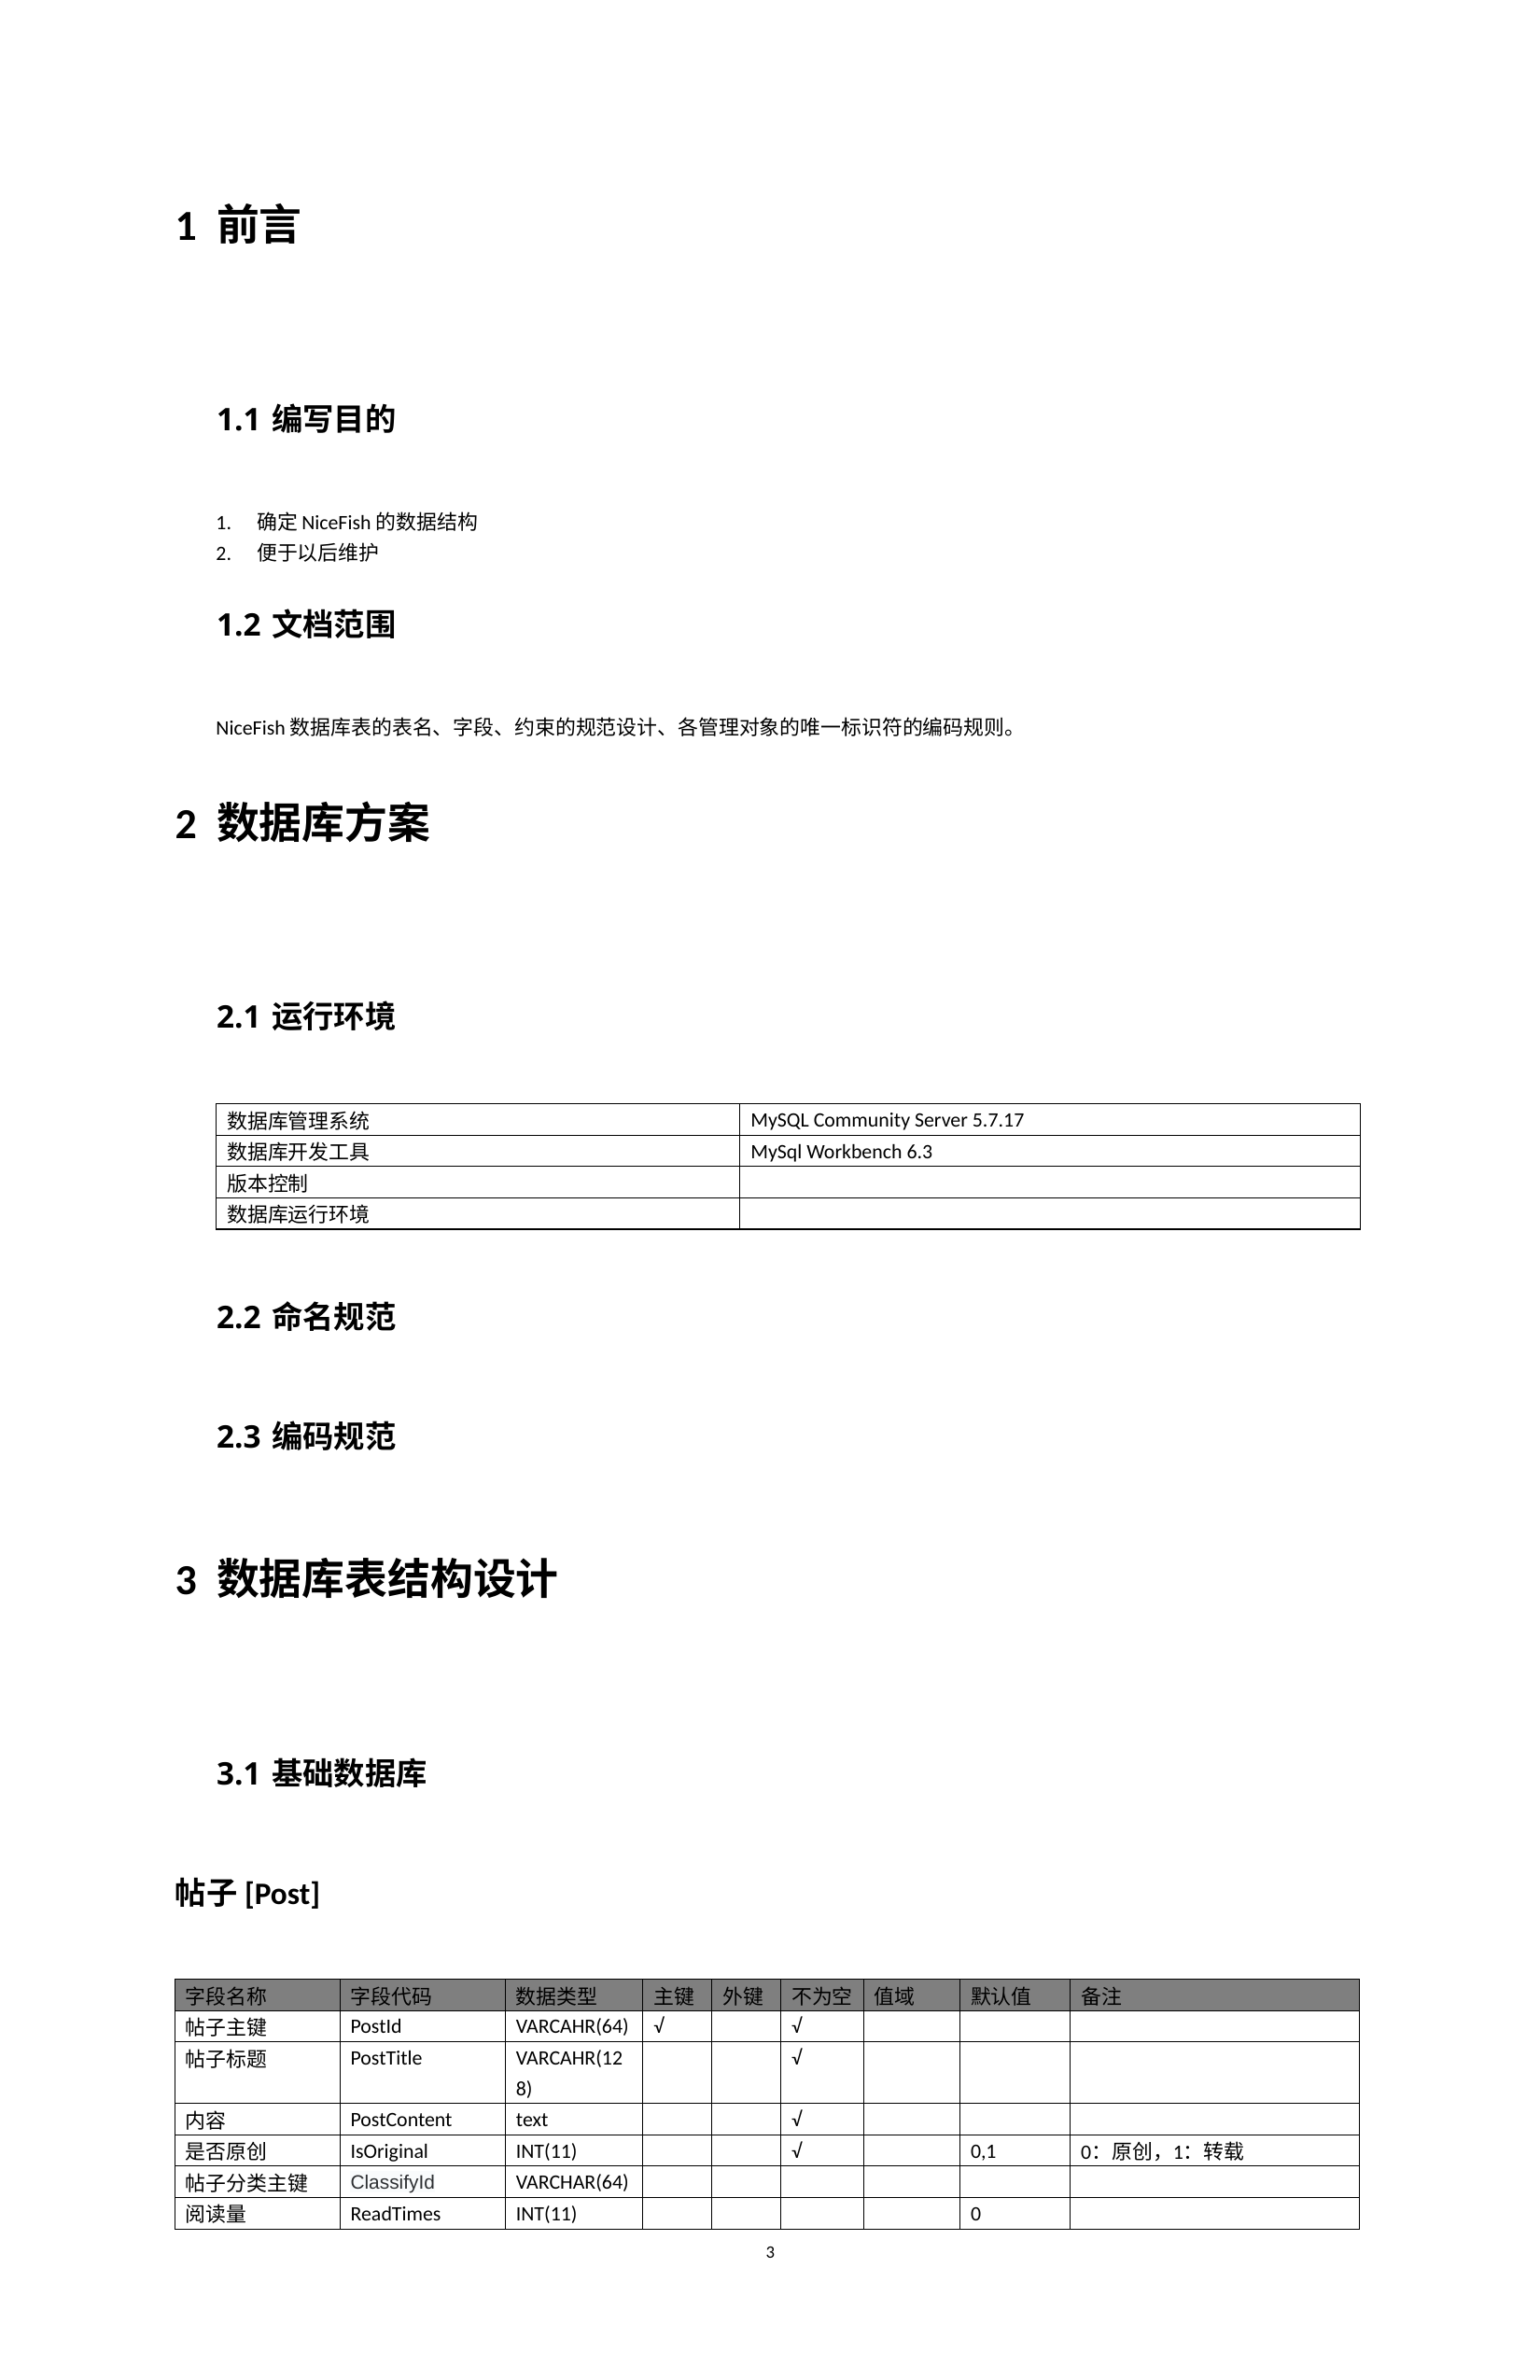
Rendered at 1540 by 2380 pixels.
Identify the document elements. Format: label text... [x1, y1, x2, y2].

table_cell [864, 2198, 959, 2228]
subtitle 前言 [175, 176, 1365, 268]
table_cell PostContent [341, 2104, 505, 2135]
subtitle 数据库表结构设计 [175, 1531, 1365, 1622]
table_cell [960, 2011, 1070, 2041]
table_cell VARCAHR(128) [506, 2042, 642, 2103]
table_cell [740, 1167, 1360, 1197]
table_cell √ [781, 2135, 863, 2165]
table_cell [864, 2135, 959, 2165]
table_cell [864, 2011, 959, 2041]
table_cell 帖子标题 [175, 2042, 340, 2103]
list 便于以后维护 [216, 536, 1365, 567]
table_cell VARCAHR(64) [506, 2011, 642, 2041]
table_header 外键 [712, 1980, 780, 2010]
table_cell [1071, 2104, 1359, 2135]
table_header 不为空 [781, 1980, 863, 2010]
table_cell [1071, 2166, 1359, 2197]
table_cell √ [643, 2011, 711, 2041]
table_cell [712, 2042, 780, 2103]
table_cell 数据库运行环境 [217, 1198, 739, 1228]
table_cell [712, 2011, 780, 2041]
table_cell [864, 2042, 959, 2103]
table_cell [1071, 2042, 1359, 2103]
subtitle 编写目的 [217, 386, 1365, 447]
table_header 备注 [1071, 1980, 1359, 2010]
table_cell 帖子主键 [175, 2011, 340, 2041]
table_cell [712, 2166, 780, 2197]
subtitle 命名规范 [217, 1285, 1365, 1346]
table_cell [643, 2042, 711, 2103]
list 确定NiceFish 的数据结构 [216, 506, 1365, 536]
table_cell 0,1 [960, 2135, 1070, 2165]
table_cell [643, 2198, 711, 2228]
table_cell [960, 2166, 1070, 2197]
table_cell PostId [341, 2011, 505, 2041]
table_header 数据类型 [506, 1980, 642, 2010]
subtitle 编码规范 [217, 1404, 1365, 1464]
table_cell ClassifyId [341, 2166, 505, 2197]
table_cell 数据库开发工具 [217, 1136, 739, 1166]
table_cell [1071, 2011, 1359, 2041]
table_cell [740, 1198, 1360, 1228]
subtitle 运行环境 [217, 985, 1365, 1045]
table_cell 帖子分类主键 [175, 2166, 340, 2197]
table_cell 0：原创，1：转载 [1071, 2135, 1359, 2165]
subtitle 数据库方案 [175, 774, 1365, 865]
table_header 值域 [864, 1980, 959, 2010]
subtitle 文档范围 [217, 592, 1365, 652]
table_header 数据库管理系统 [217, 1104, 739, 1135]
table_cell 0 [960, 2198, 1070, 2228]
table_cell [1071, 2198, 1359, 2228]
table_cell [960, 2104, 1070, 2135]
table_cell [643, 2135, 711, 2165]
table_cell 内容 [175, 2104, 340, 2135]
table_cell text [506, 2104, 642, 2135]
table_header MySQL Community Server 5.7.17 [740, 1104, 1360, 1135]
table_cell ReadTimes [341, 2198, 505, 2228]
table_header 默认值 [960, 1980, 1070, 2010]
table_cell INT(11) [506, 2135, 642, 2165]
table_cell MySql Workbench 6.3 [740, 1136, 1360, 1166]
table_cell √ [781, 2104, 863, 2135]
table_cell [781, 2166, 863, 2197]
subtitle 帖子 [Post] [175, 1860, 1365, 1921]
table_cell √ [781, 2042, 863, 2103]
table_cell 是否原创 [175, 2135, 340, 2165]
table_cell [643, 2104, 711, 2135]
table_cell [712, 2198, 780, 2228]
table_cell √ [781, 2011, 863, 2041]
table_cell IsOriginal [341, 2135, 505, 2165]
table_cell [712, 2104, 780, 2135]
table_cell PostTitle [341, 2042, 505, 2103]
table_cell 版本控制 [217, 1167, 739, 1197]
table_cell [960, 2042, 1070, 2103]
text NiceFish 数据库表的表名、字段、约束的规范设计、各管理对象的唯一标识符的编码规则。 [216, 710, 1365, 741]
table_cell [864, 2166, 959, 2197]
table_cell INT(11) [506, 2198, 642, 2228]
subtitle 基础数据库 [217, 1742, 1365, 1802]
table_header 字段名称 [175, 1980, 340, 2010]
table_cell [781, 2198, 863, 2228]
table_header 字段代码 [341, 1980, 505, 2010]
table_cell VARCHAR(64) [506, 2166, 642, 2197]
table_cell [643, 2166, 711, 2197]
table_cell 阅读量 [175, 2198, 340, 2228]
table_cell [712, 2135, 780, 2165]
table_header 主键 [643, 1980, 711, 2010]
table_cell [864, 2104, 959, 2135]
